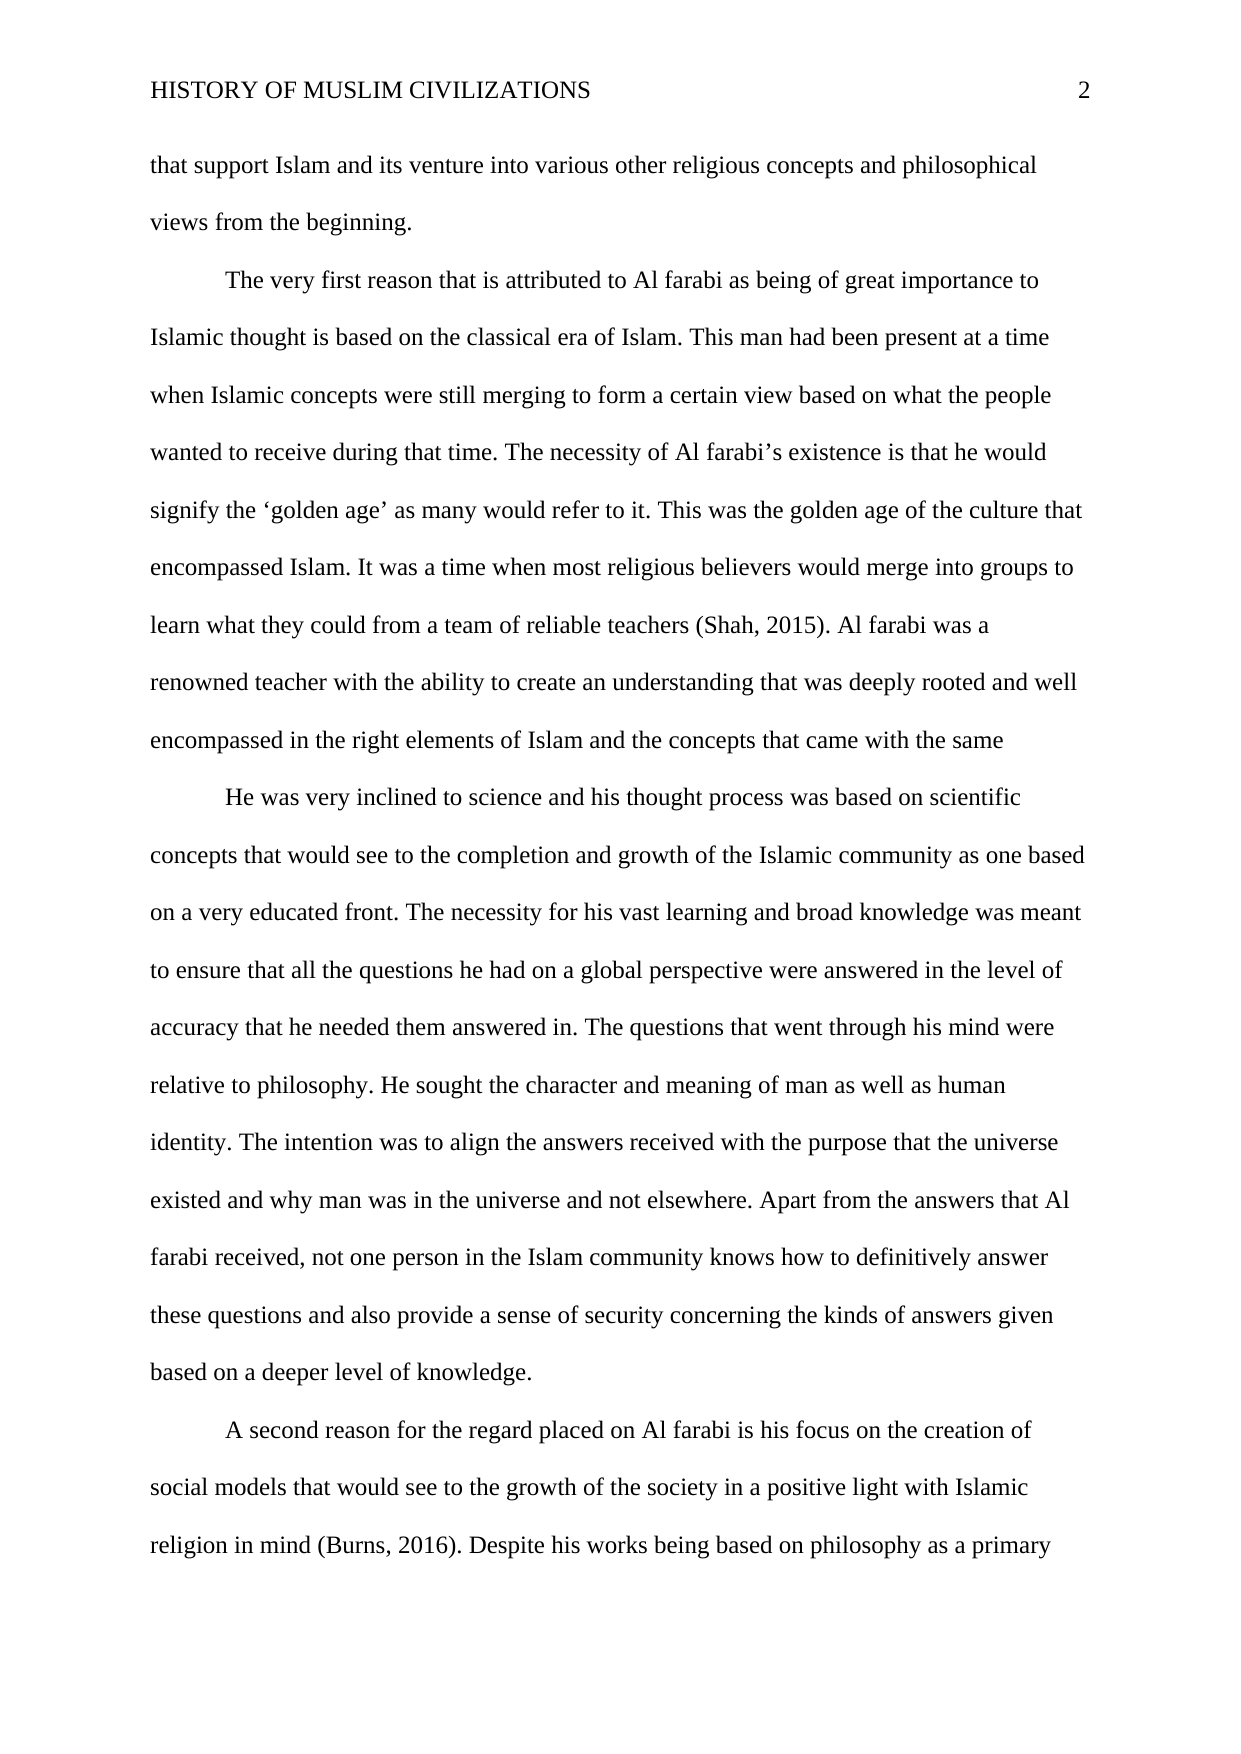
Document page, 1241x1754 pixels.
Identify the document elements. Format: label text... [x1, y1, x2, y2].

text The very first reason that is attributed to Al farabi as being of great importance to Islamic thought is based on the classical era of Islam. This man had been present at a time when Islamic concepts were still merging to form a certain view based on what the people wanted to receive during that time. The necessity of Al farabi’s existence is that he would signify the ‘golden age’ as many would refer to it. This was the golden age of the culture that encompassed Islam. It was a time when most religious believers would merge into groups to learn what they could from a team of reliable teachers (Shah, 2015). Al farabi was a renowned teacher with the ability to create an understanding that was deeply rooted and well encompassed in the right elements of Islam and the concepts that came with the same [150, 265, 1090, 754]
text He was very inclined to science and his thought process was based on scientific concepts that would see to the completion and growth of the Islamic community as one based on a very educated front. The necessity for his vast learning and broad knowledge was meant to ensure that all the questions he had on a global perspective were answered in the level of accuracy that he needed them answered in. The questions that went through his mind were relative to philosophy. He sought the character and meaning of man as well as human identity. The intention was to align the answers received with the purpose that the universe existed and why man was in the universe and not elsewhere. Apart from the answers that Al farabi received, not one person in the Islam community knows how to definitively answer these questions and also provide a sense of security concerning the kinds of answers given based on a deeper level of knowledge. [150, 782, 1090, 1386]
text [150, 1415, 1090, 1559]
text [150, 150, 1090, 236]
